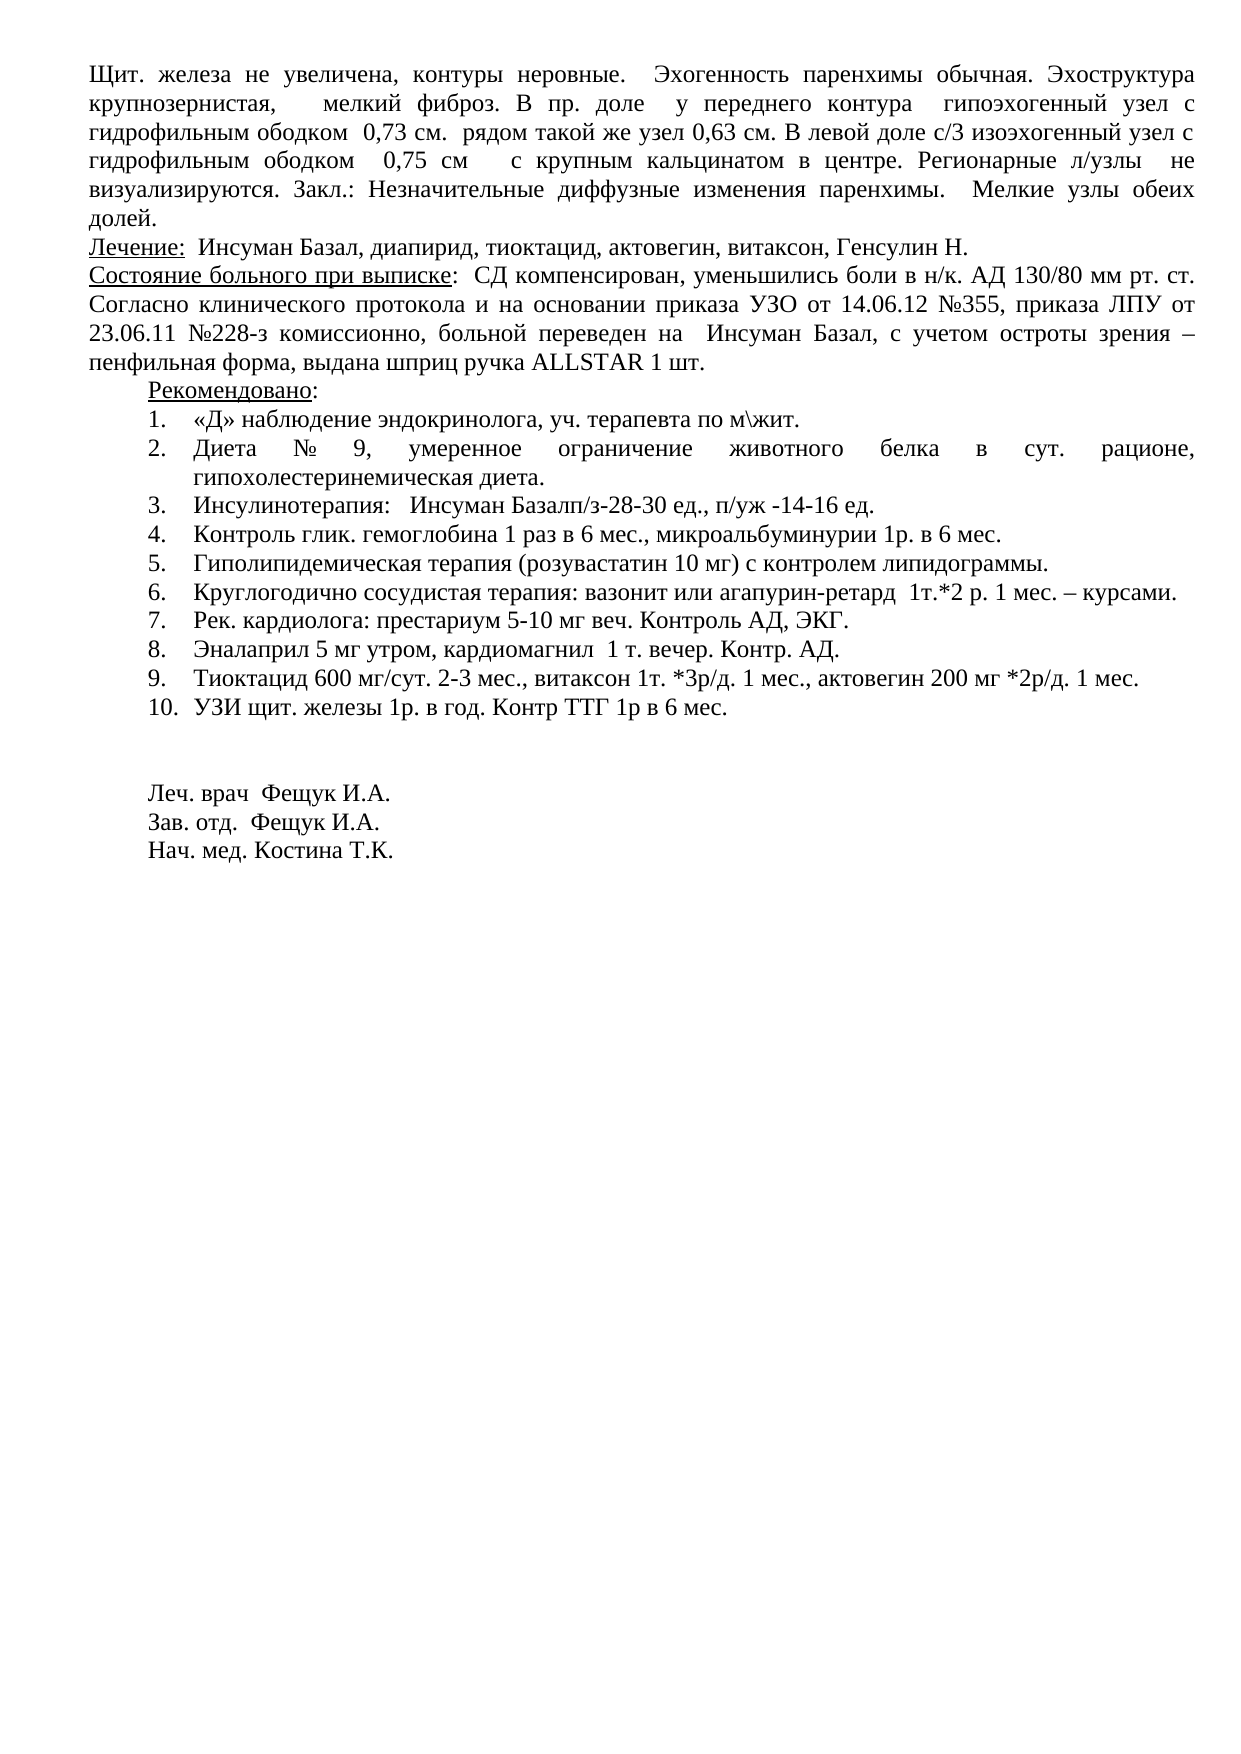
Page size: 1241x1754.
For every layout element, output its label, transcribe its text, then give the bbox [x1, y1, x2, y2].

list Контроль глик. гемоглобина 1 раз в 6 мес., микроальбуминурии 1р. в 6 мес. [148, 519, 1196, 548]
list Диета № 9, умеренное ограничение животного белка в сут. рационе, гипохолестеринемическая диета. [148, 433, 1196, 490]
list Рек. кардиолога: престариум 5-10 мг веч. Контроль АД, ЭКГ. [148, 605, 1196, 634]
text Зав. отд. Фещук И.А. [148, 807, 1196, 835]
text Рекомендовано: [148, 375, 1196, 404]
text Щит. железа не увеличена, контуры неровные. Эхогенность паренхимы обычная. Эхоструктура крупнозернистая, мелкий фиброз. В пр. доле у переднего контура гипоэхогенный узел с гидрофильным ободком 0,73 см. рядом такой же узел 0,63 см. В левой доле с/3 изоэхогенный узел с гидрофильным ободком 0,75 см с крупным кальцинатом в центре. Регионарные л/узлы не визуализируются. Закл.: Незначительные диффузные изменения паренхимы. Мелкие узлы обеих долей. [89, 59, 1196, 232]
list «Д» наблюдение эндокринолога, уч. терапевта по м\жит. [148, 404, 1196, 433]
subtitle Леч. врач Фещук И.А. [148, 778, 1196, 807]
list Инсулинотерапия: Инсуман Базалп/з-28-30 ед., п/уж -14-16 ед. [148, 490, 1196, 519]
list УЗИ щит. железы 1р. в год. Контр ТТГ 1р в 6 мес. [148, 692, 1196, 720]
text Нач. мед. Костина Т.К. [148, 835, 1196, 864]
text Состояние больного при выписке: СД компенсирован, уменьшились боли в н/к. АД 130/80 мм рт. ст. Согласно клинического протокола и на основании приказа УЗО от 14.06.12 №355, приказа ЛПУ от 23.06.11 №228-з комиссионно, больной переведен на Инсуман Базал, с учетом остроты зрения – пенфильная форма, выдана шприц ручка ALLSTAR 1 шт. [89, 260, 1196, 375]
text Лечение: Инсуман Базал, диапирид, тиоктацид, актовегин, витаксон, Генсулин Н. [89, 232, 1196, 260]
list Круглогодично сосудистая терапия: вазонит или агапурин-ретард 1т.*2 р. 1 мес. – курсами. [148, 577, 1196, 605]
list Тиоктацид 600 мг/сут. 2-3 мес., витаксон 1т. *3р/д. 1 мес., актовегин 200 мг *2р/д. 1 мес. [148, 663, 1196, 692]
list Гиполипидемическая терапия (розувастатин 10 мг) с контролем липидограммы. [148, 548, 1196, 577]
list Эналаприл 5 мг утром, кардиомагнил 1 т. вечер. Контр. АД. [148, 634, 1196, 663]
